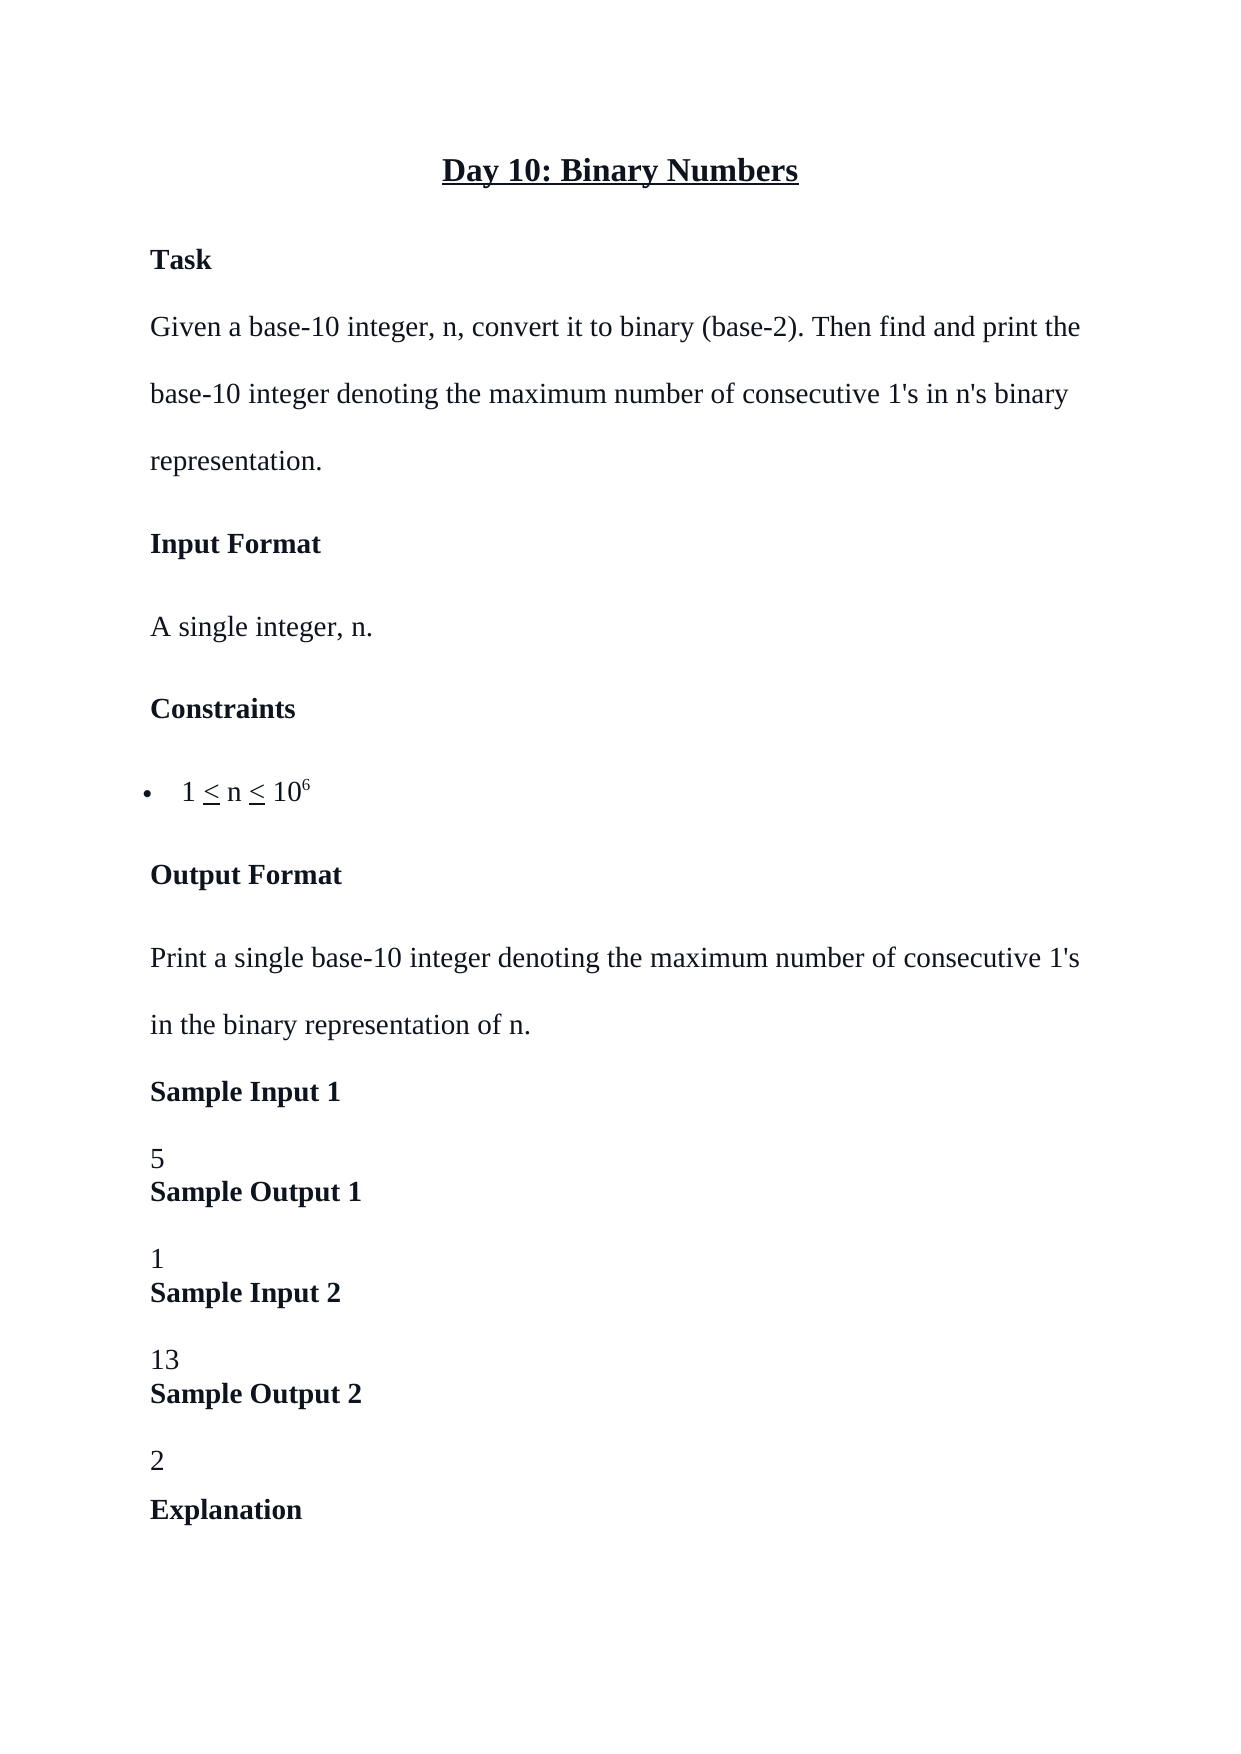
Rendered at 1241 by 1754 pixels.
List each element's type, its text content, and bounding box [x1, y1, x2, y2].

text 1 [150, 1242, 1090, 1275]
text 5 [150, 1141, 1090, 1174]
text Print a single base-10 integer denoting the maximum number of consecutive 1's in the binary representation of n. [150, 940, 1090, 1040]
text Day 10: Binary Numbers [150, 150, 1090, 188]
text Explanation [150, 1492, 1090, 1526]
text Sample Input 1 [150, 1074, 1090, 1107]
list 1 < n < 106 [144, 774, 1090, 808]
text 13 [150, 1342, 1090, 1376]
text A single integer, n. [150, 609, 1090, 642]
text Input Format [150, 526, 1090, 560]
text Sample Output 1 [150, 1174, 1090, 1208]
text Task Given a base-10 integer, n, convert it to binary (base-2). Then find and print the base-10 integer denoting the maximum number of consecutive 1's in n's binary representation. [150, 242, 1090, 477]
text Output Format [150, 857, 1090, 891]
text Sample Output 2 [150, 1376, 1090, 1409]
text Constraints [150, 692, 1090, 725]
text 2 [150, 1443, 1090, 1476]
text Sample Input 2 [150, 1275, 1090, 1309]
